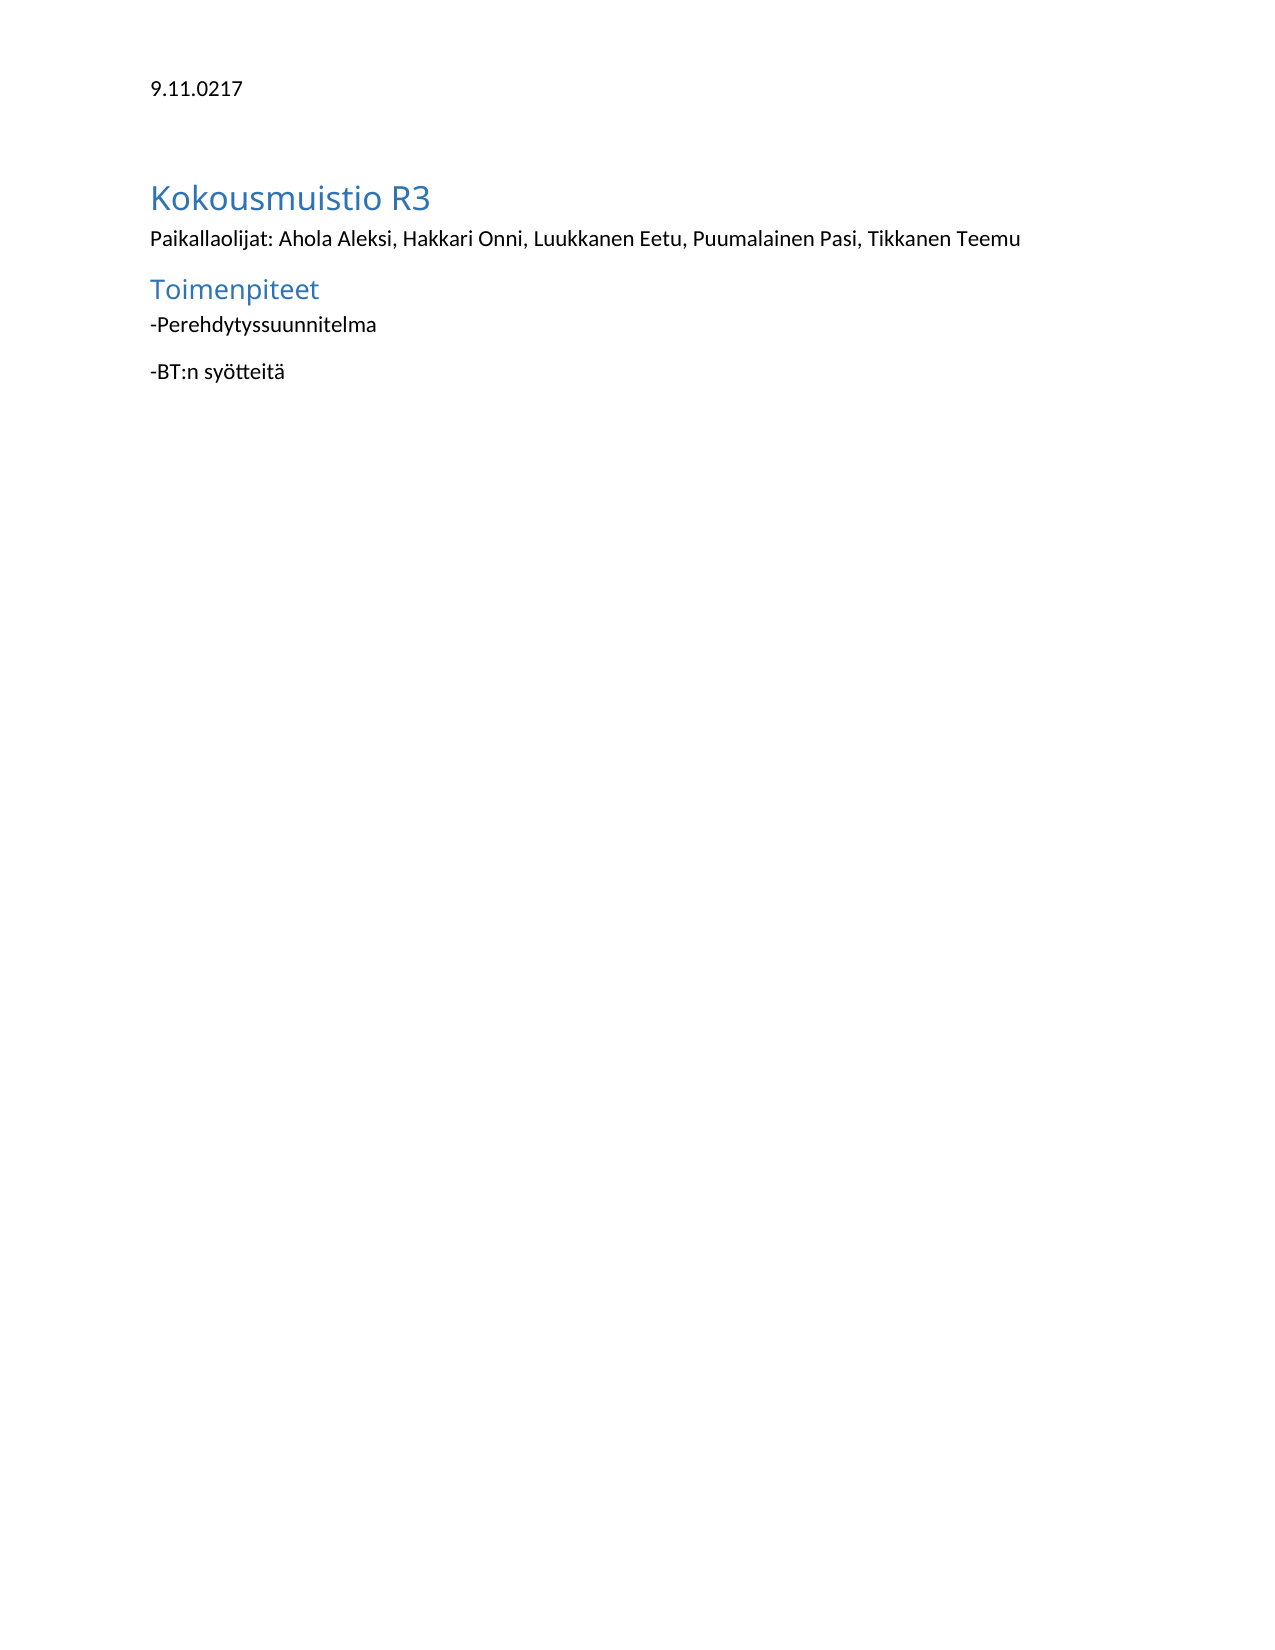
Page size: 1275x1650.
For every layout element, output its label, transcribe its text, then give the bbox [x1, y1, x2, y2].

text Paikallaolijat: Ahola Aleksi, Hakkari Onni, Luukkanen Eetu, Puumalainen Pasi, Tikkanen Teemu [150, 224, 1125, 252]
subtitle Toimenpiteet [150, 271, 1125, 308]
subtitle Kokousmuistio R3 [150, 175, 1125, 220]
text -BT:n syötteitä [150, 357, 1125, 386]
text -Perehdytyssuunnitelma [150, 311, 1125, 339]
